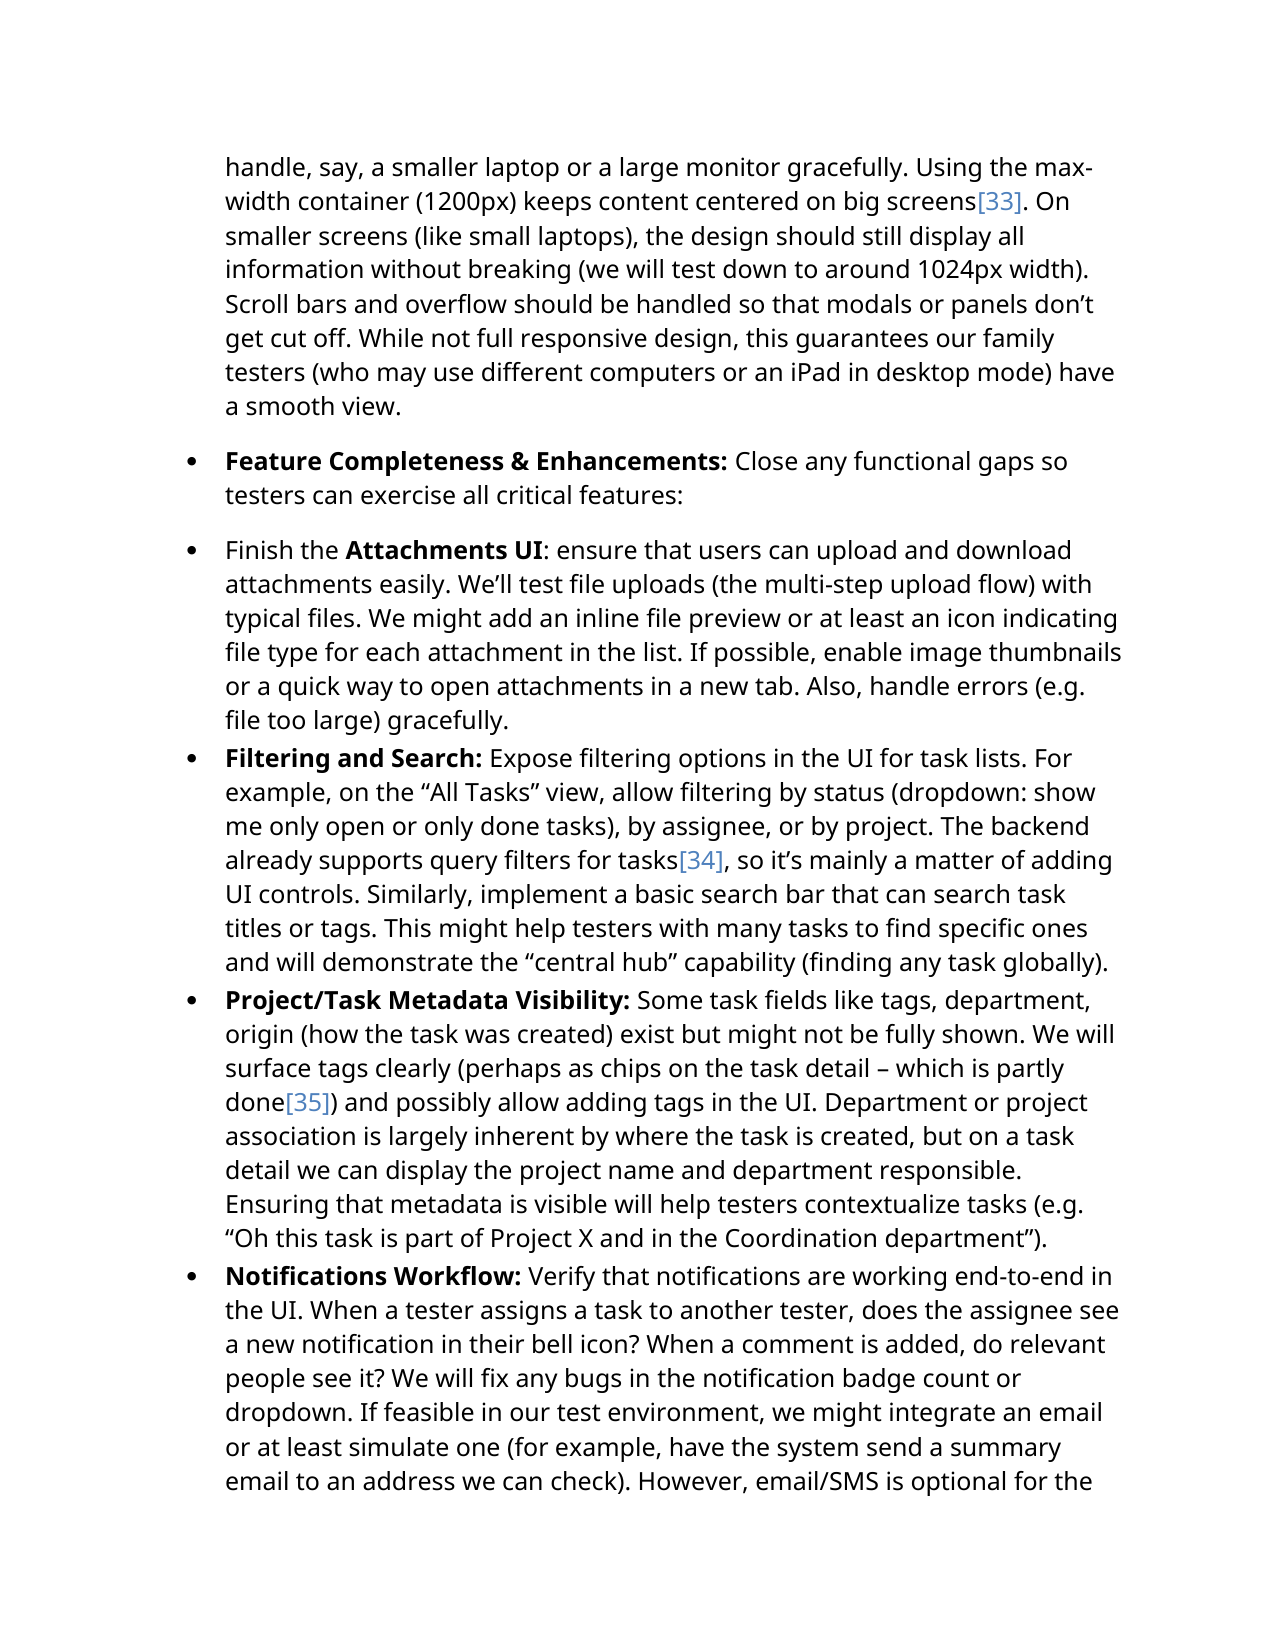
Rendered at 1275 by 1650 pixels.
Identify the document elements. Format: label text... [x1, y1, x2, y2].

list Finish the Attachments UI: ensure that users can upload and download attachments easily. We’ll test file uploads (the multi-step upload flow) with typical files. We might add an inline file preview or at least an icon indicating file type for each attachment in the list. If possible, enable image thumbnails or a quick way to open attachments in a new tab. Also, handle errors (e.g. file too large) gracefully. [187, 532, 1125, 737]
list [187, 150, 1125, 422]
list Filtering and Search: Expose filtering options in the UI for task lists. For example, on the “All Tasks” view, allow filtering by status (dropdown: show me only open or only done tasks), by assignee, or by project. The backend already supports query filters for tasks[34], so it’s mainly a matter of adding UI controls. Similarly, implement a basic search bar that can search task titles or tags. This might help testers with many tasks to find specific ones and will demonstrate the “central hub” capability (finding any task globally). [187, 740, 1125, 979]
list Feature Completeness & Enhancements: Close any functional gaps so testers can exercise all critical features: [187, 443, 1125, 511]
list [187, 1259, 1125, 1497]
list Project/Task Metadata Visibility: Some task fields like tags, department, origin (how the task was created) exist but might not be fully shown. We will surface tags clearly (perhaps as chips on the task detail – which is partly done[35]) and possibly allow adding tags in the UI. Department or project association is largely inherent by where the task is created, but on a task detail we can display the project name and department responsible. Ensuring that metadata is visible will help testers contextualize tasks (e.g. “Oh this task is part of Project X and in the Coordination department”). [187, 983, 1125, 1255]
